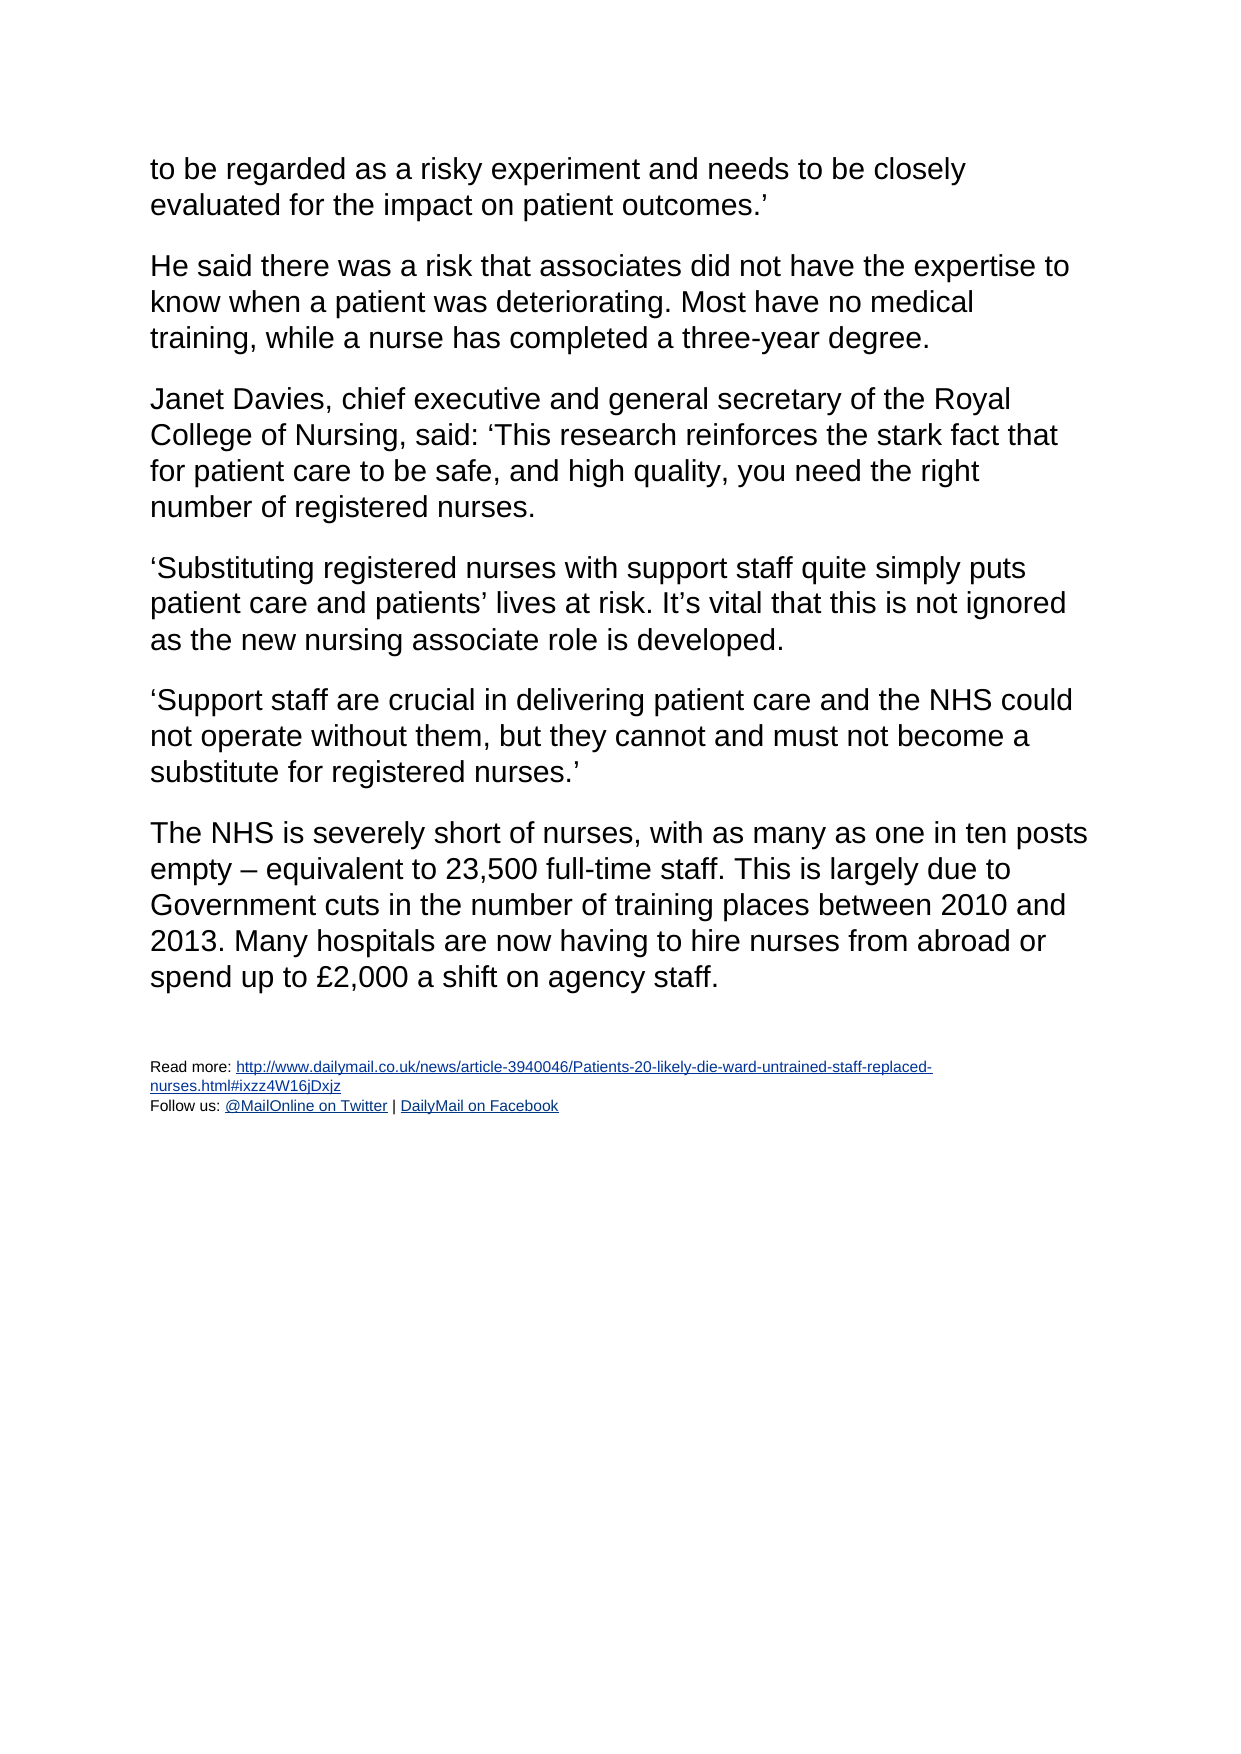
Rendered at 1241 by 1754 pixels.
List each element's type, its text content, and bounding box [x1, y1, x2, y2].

text Janet Davies, chief executive and general secretary of the Royal College of Nursing, said: ‘This research reinforces the stark fact that for patient care to be safe, and high quality, you need the right number of registered nurses. [150, 380, 1090, 523]
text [150, 150, 1090, 222]
text He said there was a risk that associates did not have the expertise to know when a patient was deteriorating. Most have no medical training, while a nurse has completed a three-year degree. [150, 247, 1090, 355]
text Read more: http://www.dailymail.co.uk/news/article-3940046/Patients-20-likely-die-ward-untrained-staff-replaced-nurses.html#ixzz4W16jDxjz Follow us: @MailOnline on Twitter | DailyMail on Facebook [150, 1019, 1090, 1114]
text ‘Support staff are crucial in delivering patient care and the NHS could not operate without them, but they cannot and must not become a substitute for registered nurses.’ [150, 681, 1090, 789]
text The NHS is severely short of nurses, with as many as one in ten posts empty – equivalent to 23,500 full-time staff. This is largely due to Government cuts in the number of training places between 2010 and 2013. Many hospitals are now having to hire nurses from abroad or spend up to £2,000 a shift on agency staff. [150, 814, 1090, 994]
text ‘Substituting registered nurses with support staff quite simply puts patient care and patients’ lives at risk. It’s vital that this is not ignored as the new nursing associate role is developed. [150, 548, 1090, 656]
